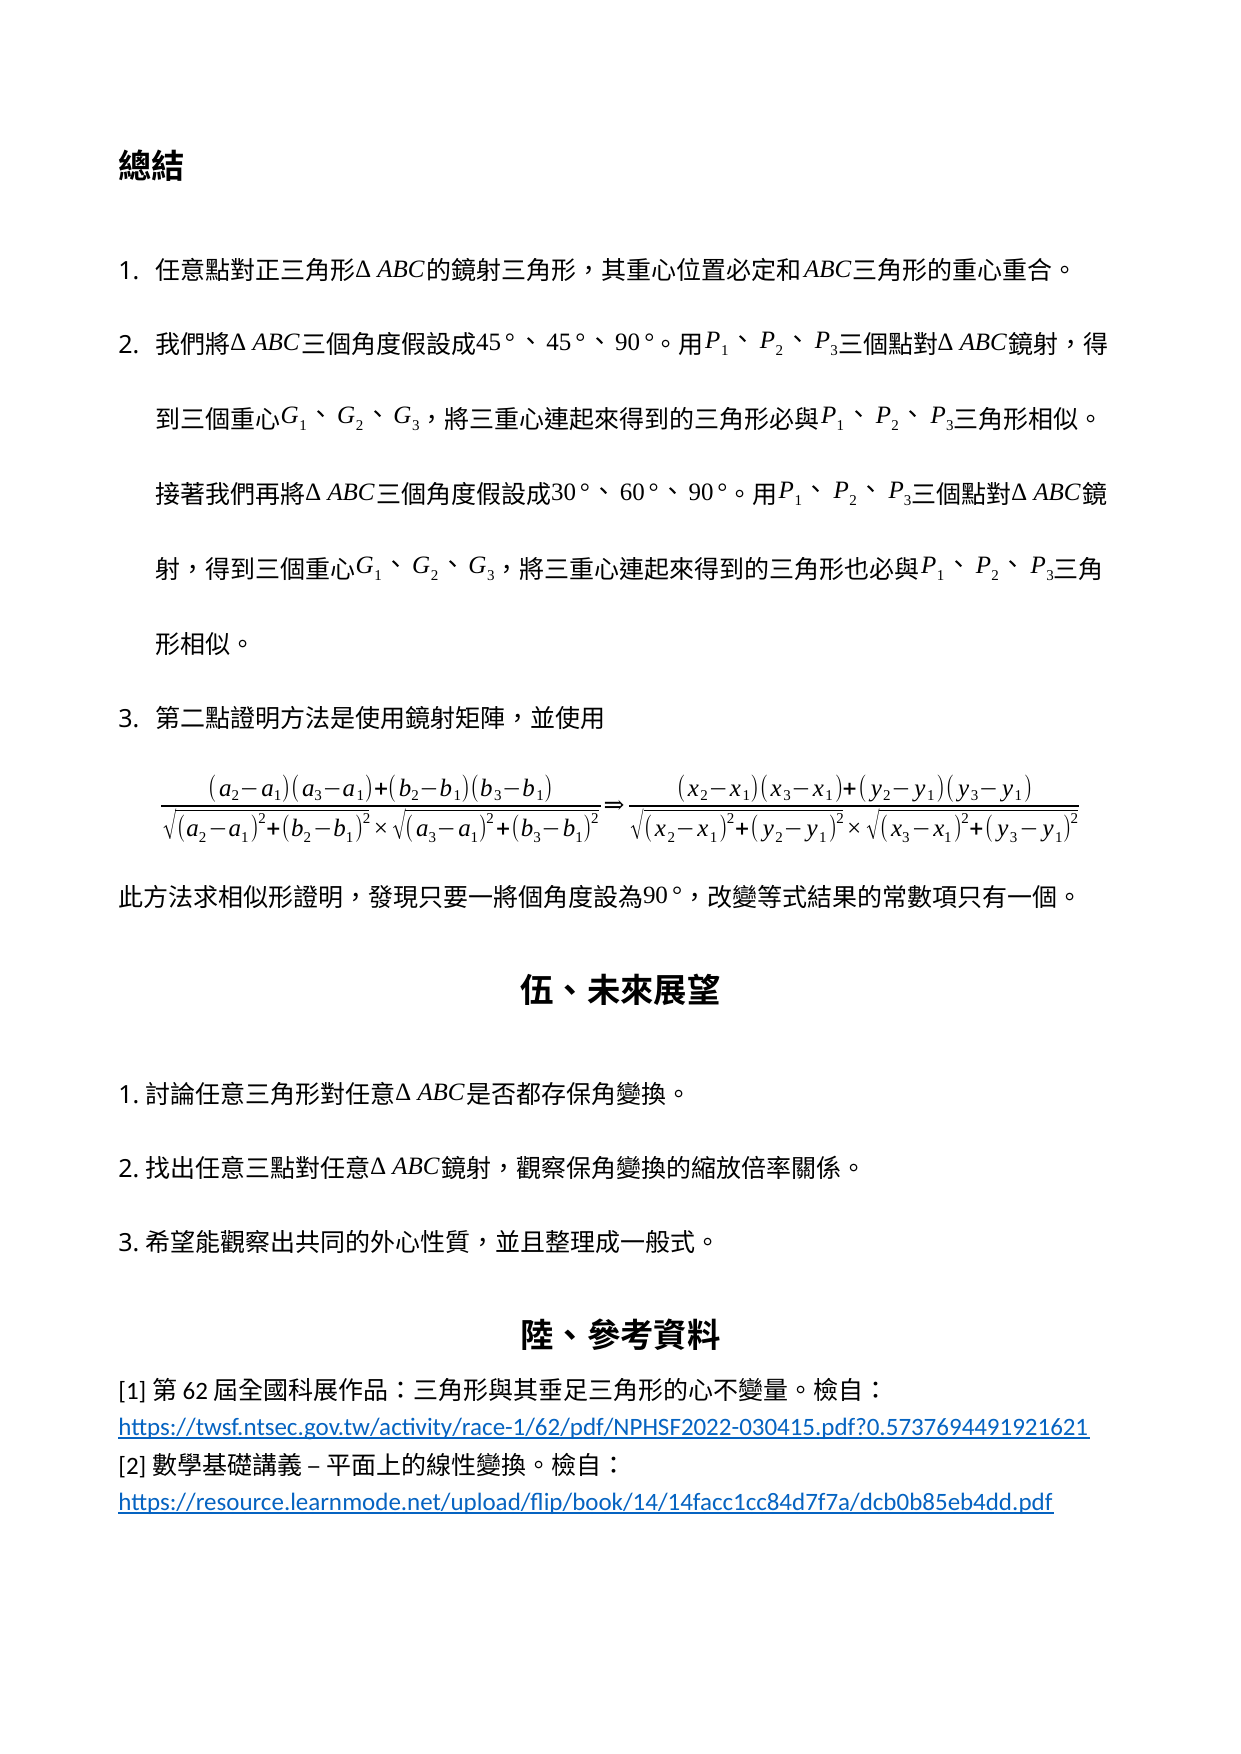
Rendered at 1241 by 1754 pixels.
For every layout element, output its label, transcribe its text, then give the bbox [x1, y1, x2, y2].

text [2] 數學基礎講義 – 平面上的線性變換。檢自：https://resource.learnmode.net/upload/flip/book/14/14facc1cc84d7f7a/dcb0b85eb4dd.pdf [118, 1445, 1122, 1520]
text 總結 [118, 127, 1122, 202]
list 我們將三個角度假設成。用三個點對鏡射，得到三個重心，將三重心連起來得到的三角形必與三角形相似。接著我們再將三個角度假設成。用三個點對鏡射，得到三個重心，將三重心連起來得到的三角形也必與三角形相似。 [118, 324, 1122, 661]
text 1. 討論任意三角形對任意是否都存保角變換。 [118, 1074, 1122, 1111]
text 陸、參考資料 [118, 1295, 1122, 1370]
text 此方法求相似形證明，發現只要一將個角度設為，改變等式結果的常數項只有一個。 [118, 877, 1122, 914]
text [1] 第 62 屆全國科展作品：三角形與其垂足三角形的心不變量。檢自：https://twsf.ntsec.gov.tw/activity/race-1/62/pdf/NPHSF2022-030415.pdf?0.5737694491921621 [118, 1370, 1122, 1445]
text 3. 希望能觀察出共同的外心性質，並且整理成一般式。 [118, 1221, 1122, 1259]
text 2. 找出任意三點對任意鏡射，觀察保角變換的縮放倍率關係。 [118, 1148, 1122, 1185]
list 第二點證明方法是使用鏡射矩陣，並使用 [118, 698, 1122, 735]
list 任意點對正三角形的鏡射三角形，其重心位置必定和三角形的重心重合。 [118, 250, 1122, 288]
text 伍、未來展望 [118, 951, 1122, 1026]
